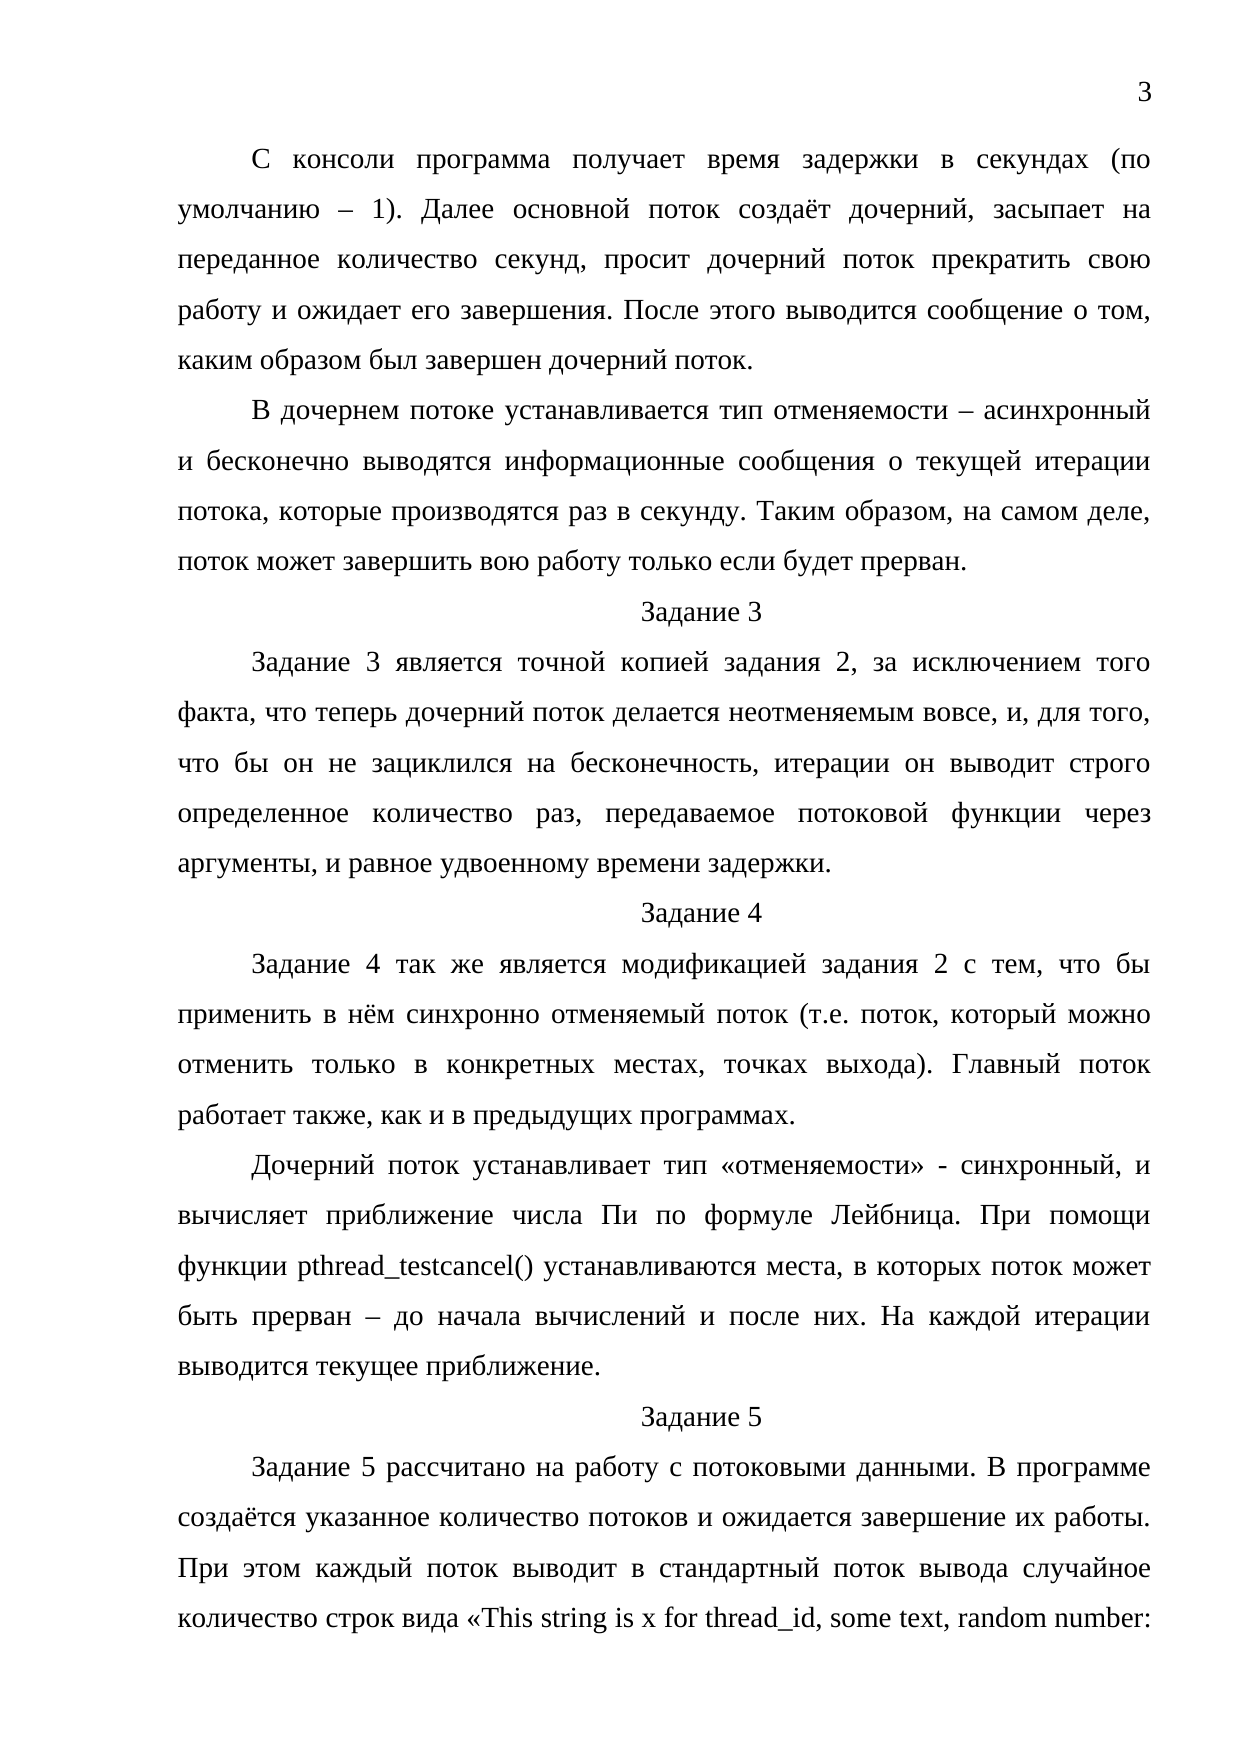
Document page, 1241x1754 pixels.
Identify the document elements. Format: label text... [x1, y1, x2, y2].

text Задание 4 так же является модификацией задания 2 с тем, что бы применить в нём синхронно отменяемый поток (т.е. поток, который можно отменить только в конкретных местах, точках выхода). Главный поток работает также, как и в предыдущих программах. [177, 946, 1152, 1130]
text В дочернем потоке устанавливается тип отменяемости – асинхронный и бесконечно выводятся информационные сообщения о текущей итерации потока, которые производятся раз в секунду. Таким образом, на самом деле, поток может завершить вою работу только если будет прерван. [177, 392, 1152, 577]
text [177, 1449, 1152, 1633]
text Задание 3 является точной копией задания 2, за исключением того факта, что теперь дочерний поток делается неотменяемым вовсе, и, для того, что бы он не зациклился на бесконечность, итерации он выводит строго определенное количество раз, передаваемое потоковой функции через аргументы, и равное удвоенному времени задержки. [177, 644, 1152, 879]
text С консоли программа получает время задержки в секундах (по умолчанию – 1). Далее основной поток создаёт дочерний, засыпает на переданное количество секунд, просит дочерний поток прекратить свою работу и ожидает его завершения. После этого выводится сообщение о том, каким образом был завершен дочерний поток. [177, 141, 1152, 376]
text Задание 3 [177, 594, 1152, 627]
text Дочерний поток устанавливает тип «отменяемости» - синхронный, и вычисляет приближение числа Пи по формуле Лейбница. При помощи функции pthread_testcancel() устанавливаются места, в которых поток может быть прерван – до начала вычислений и после них. На каждой итерации выводится текущее приближение. [177, 1147, 1152, 1382]
text Задание 5 [177, 1399, 1152, 1432]
text Задание 4 [177, 896, 1152, 929]
